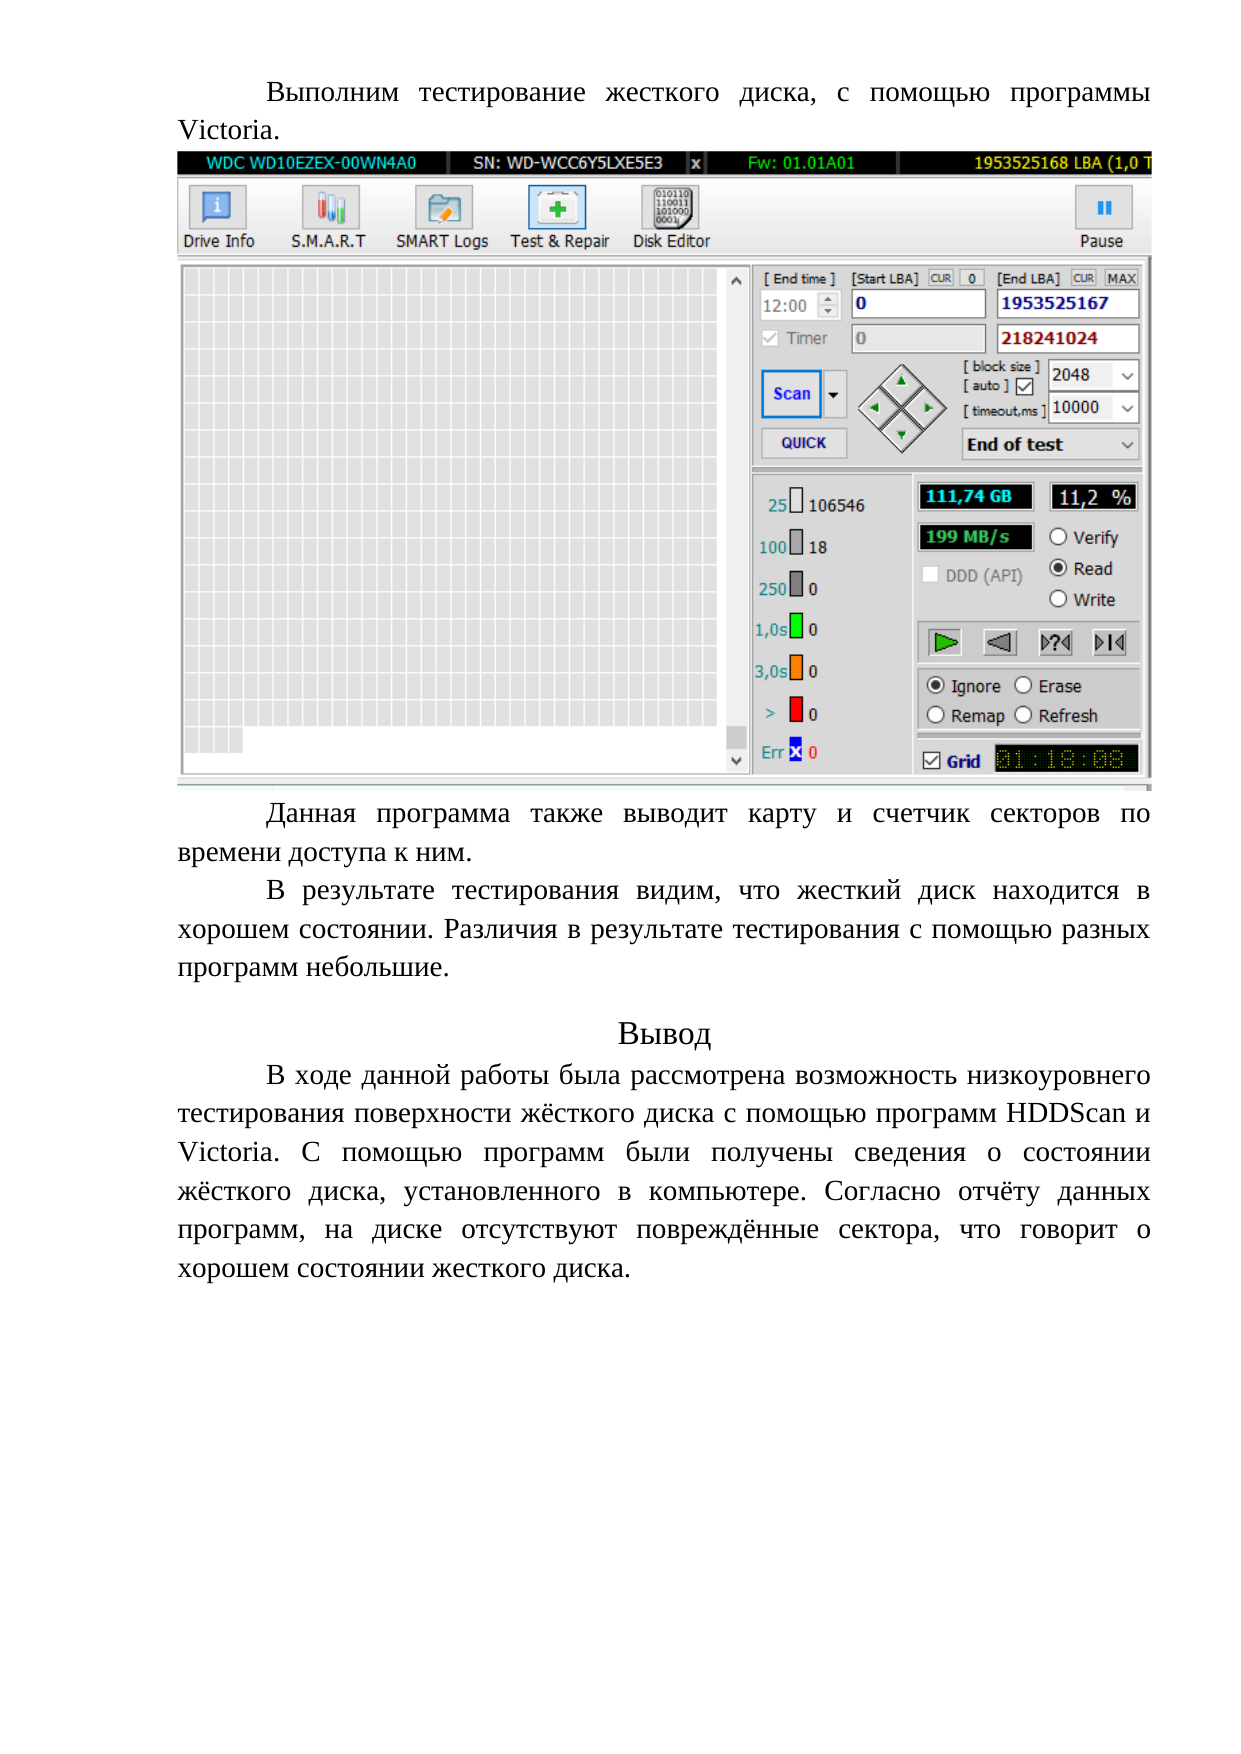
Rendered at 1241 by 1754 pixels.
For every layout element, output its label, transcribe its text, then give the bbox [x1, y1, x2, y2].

text В ходе данной работы была рассмотрена возможность низкоуровнего тестирования поверхности жёсткого диска с помощью программ HDDScan и Victoria. С помощью программ были получены сведения о состоянии жёсткого диска, установленного в компьютере. Согласно отчёту данных программ, на диске отсутствуют повреждённые сектора, что говорит о хорошем состоянии жесткого диска. [177, 1057, 1152, 1283]
text В результате тестирования видим, что жесткий диск находится в хорошем состоянии. Различия в результате тестирования с помощью разных программ небольшие. [177, 872, 1152, 983]
picture [177, 151, 1152, 791]
subtitle Вывод [177, 1013, 1152, 1051]
text Данная программа также выводит карту и счетчик секторов по времени доступа к ним. [177, 795, 1152, 867]
text Выполним тестирование жесткого диска, с помощью программы Victoria. [177, 74, 1152, 146]
